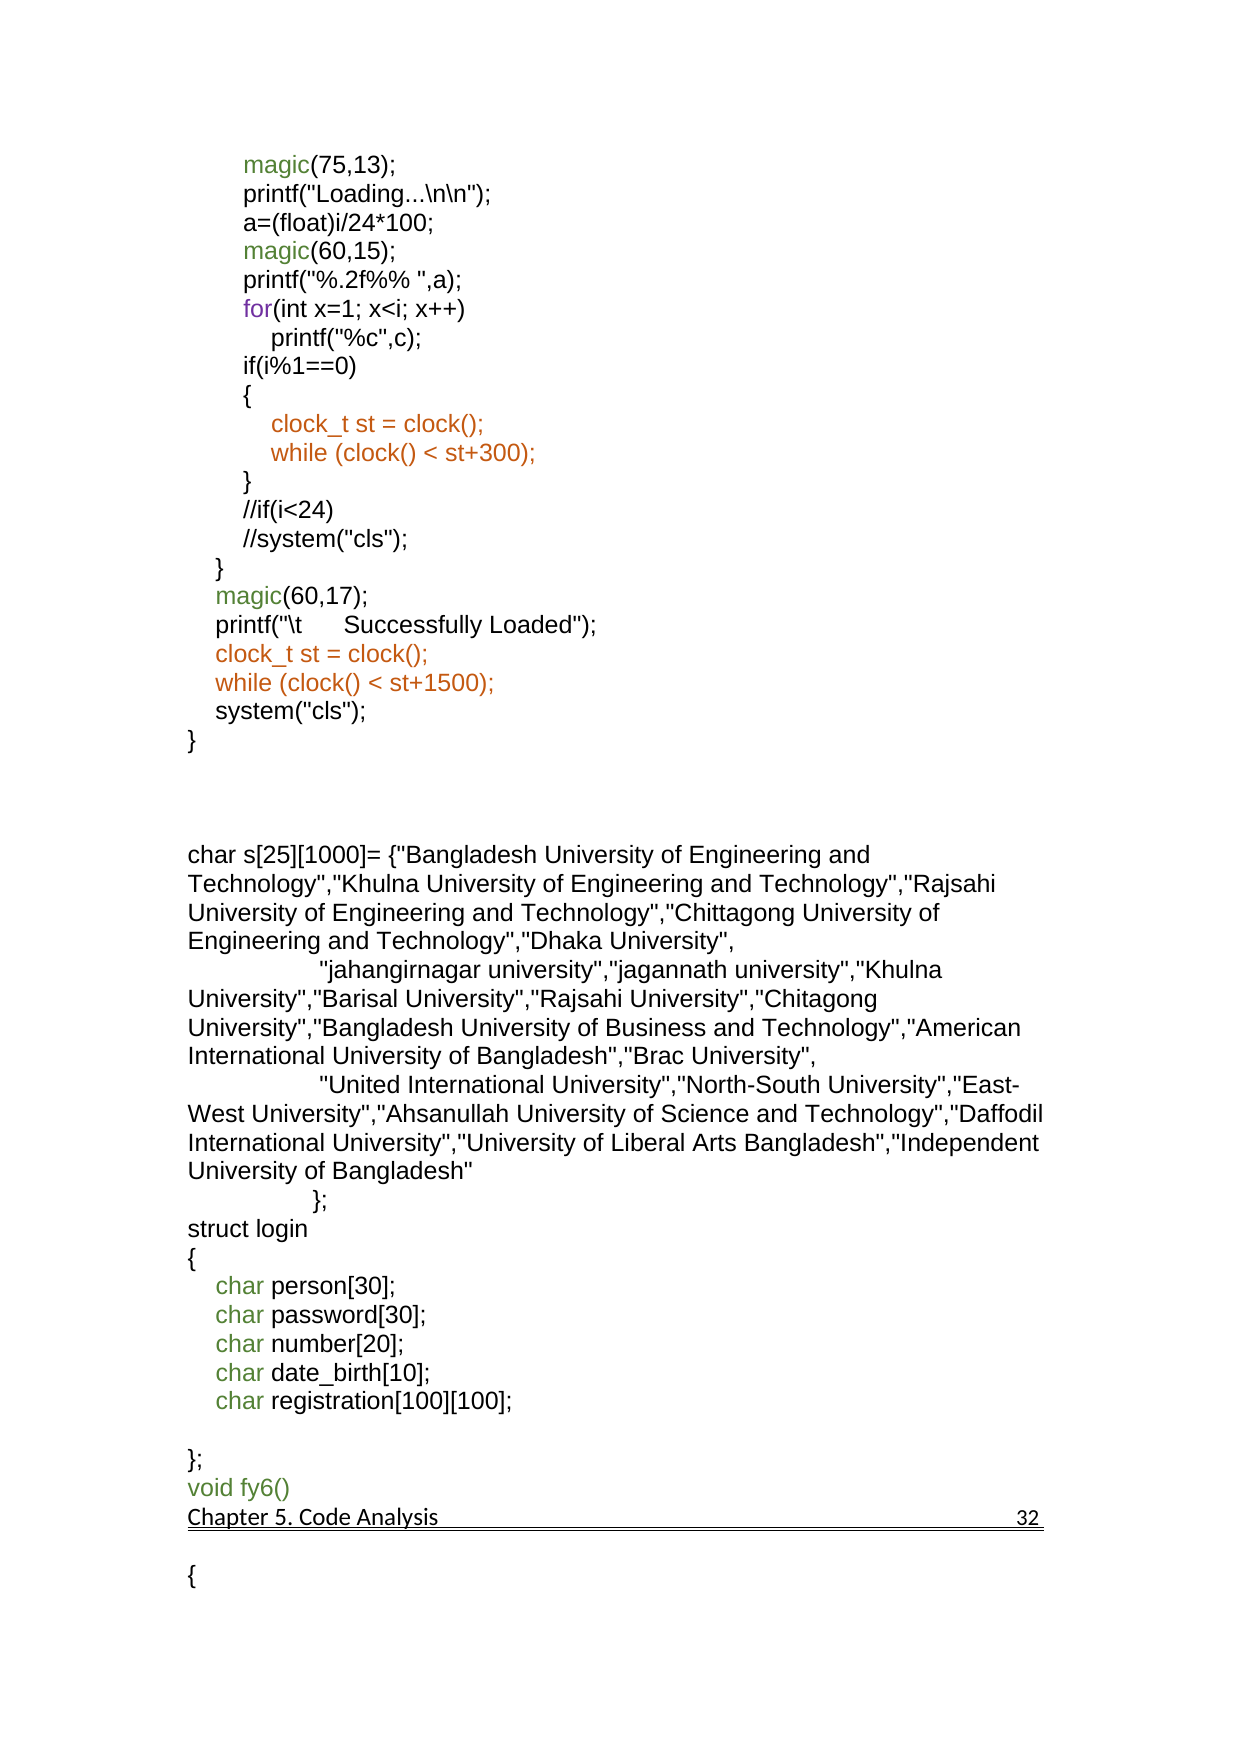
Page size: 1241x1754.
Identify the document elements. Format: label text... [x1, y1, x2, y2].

text "jahangirnagar university","jagannath university","Khulna University","Barisal University","Rajsahi University","Chitagong University","Bangladesh University of Business and Technology","American International University of Bangladesh","Brac University", [187, 955, 1053, 1070]
text magic(60,15); [187, 236, 1053, 265]
text char person[30]; [187, 1271, 1053, 1300]
text while (clock() < st+300); [187, 437, 1053, 466]
text clock_t st = clock(); [187, 639, 1053, 667]
text if(i%1==0) [187, 351, 1053, 380]
text //system("cls"); [187, 524, 1053, 552]
text magic(60,17); [187, 581, 1053, 610]
text char number[20]; [187, 1329, 1053, 1357]
text printf("%.2f%% ",a); [187, 265, 1053, 294]
text system("cls"); [187, 696, 1053, 725]
text printf("%c",c); [187, 322, 1053, 351]
text magic(75,13); [187, 150, 1053, 179]
text char password[30]; [187, 1300, 1053, 1329]
text //if(i<24) [187, 495, 1053, 524]
text for(int x=1; x<i; x++) [187, 294, 1053, 322]
text { [187, 380, 1053, 409]
text "United International University","North-South University","East-West University","Ahsanullah University of Science and Technology","Daffodil International University","University of Liberal Arts Bangladesh","Independent University of Bangladesh" [187, 1070, 1053, 1185]
text } [187, 552, 1053, 581]
text clock_t st = clock(); [187, 409, 1053, 437]
text } [187, 466, 1053, 495]
text { [187, 1561, 1053, 1589]
text a=(float)i/24*100; [187, 207, 1053, 236]
text } [187, 725, 1053, 754]
text { [187, 1242, 1053, 1271]
text char registration[100][100]; [187, 1386, 1053, 1415]
text }; [187, 1185, 1053, 1214]
text printf("\t Successfully Loaded"); [187, 610, 1053, 639]
text void fy6() [187, 1472, 1053, 1501]
text struct login [187, 1214, 1053, 1242]
text }; [187, 1444, 1053, 1472]
text printf("Loading...\n\n"); [187, 179, 1053, 207]
text Chapter 5. Code Analysis 32 [187, 1501, 1053, 1532]
text char date_birth[10]; [187, 1357, 1053, 1386]
text char s[25][1000]= {"Bangladesh University of Engineering and Technology","Khulna University of Engineering and Technology","Rajsahi University of Engineering and Technology","Chittagong University of Engineering and Technology","Dhaka University", [187, 840, 1053, 955]
text while (clock() < st+1500); [187, 667, 1053, 696]
